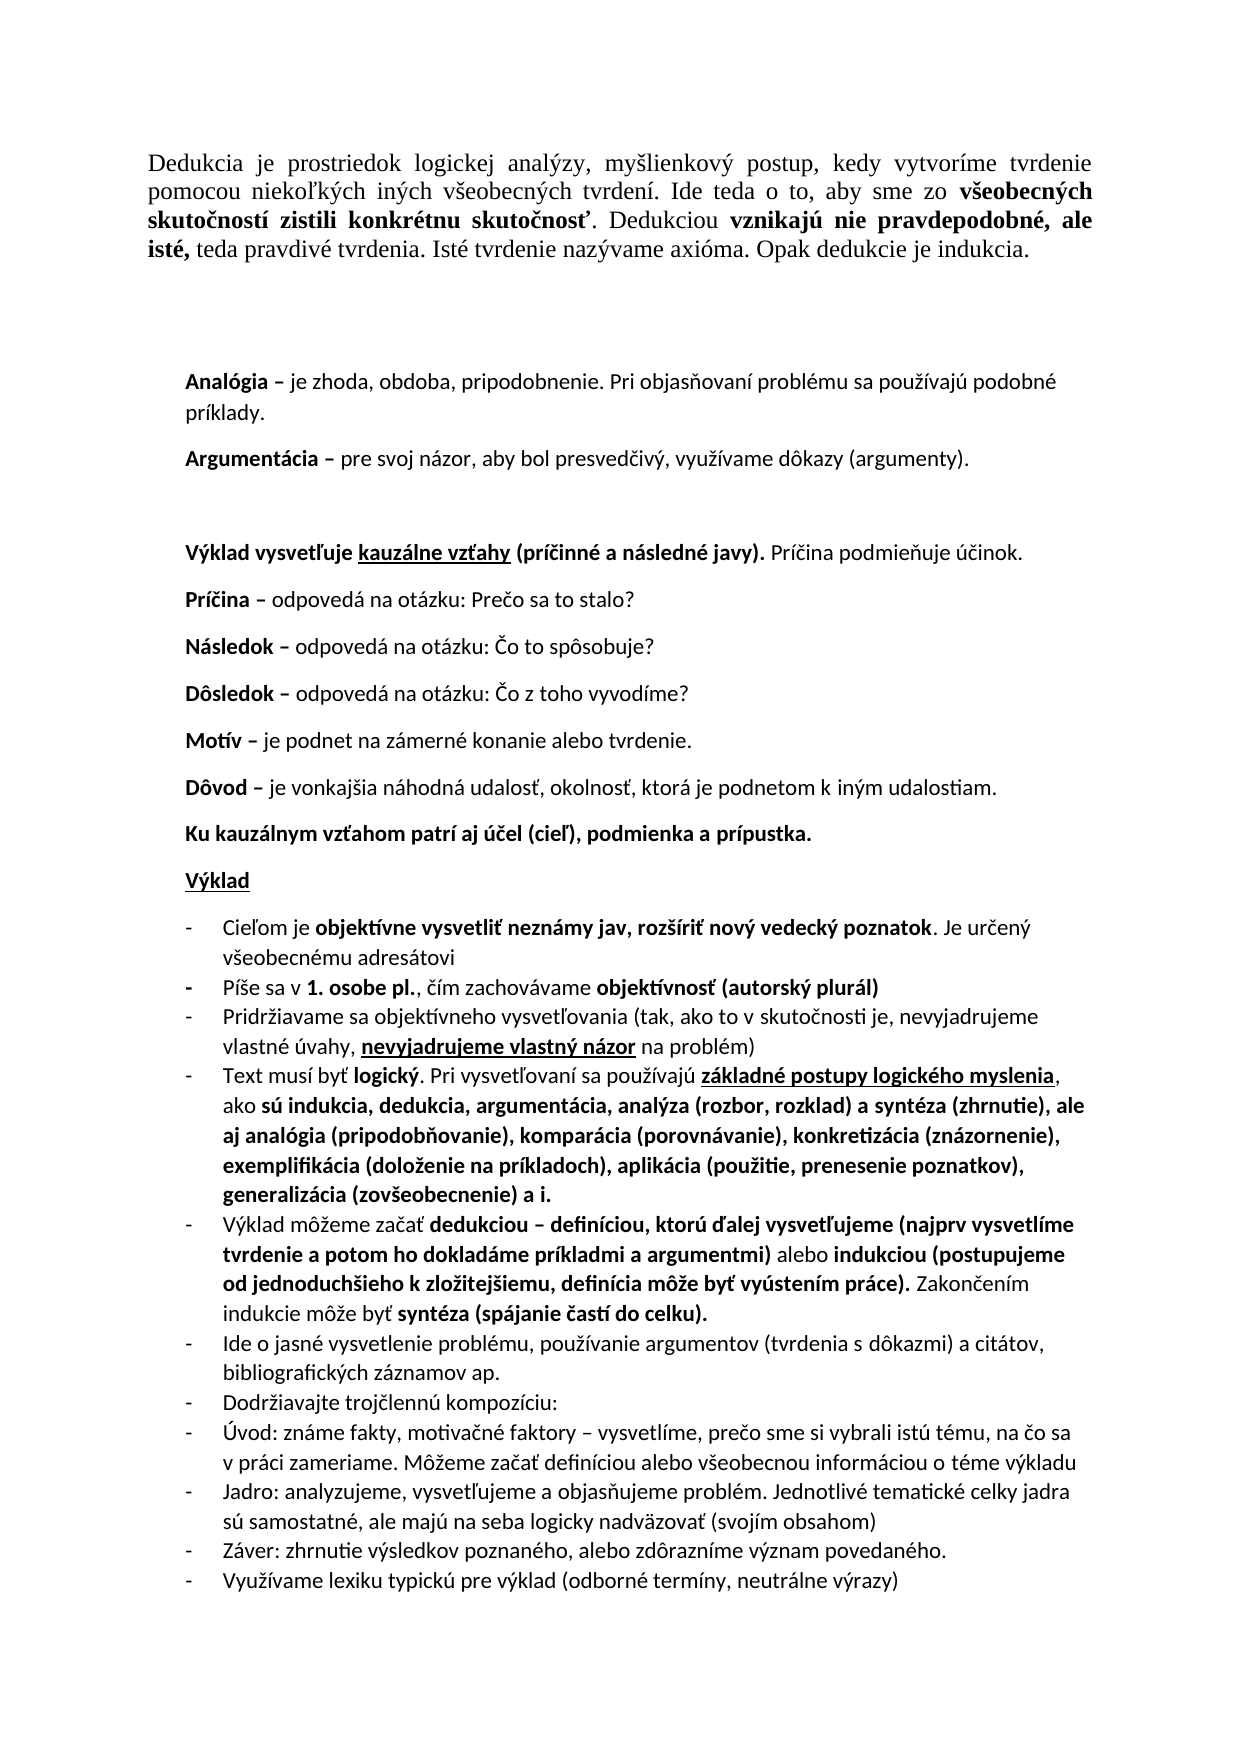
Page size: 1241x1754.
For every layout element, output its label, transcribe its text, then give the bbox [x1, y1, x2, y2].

text Dôsledok – odpovedá na otázku: Čo z toho vyvodíme? [185, 679, 1093, 707]
text Dedukcia je prostriedok logickej analýzy, myšlienkový postup, kedy vytvoríme tvrdenie pomocou niekoľkých iných všeobecných tvrdení. Ide teda o to, aby sme zo všeobecných skutočností zistili konkrétnu skutočnosť. Dedukciou vznikajú nie pravdepodobné, ale isté, teda pravdivé tvrdenia. Isté tvrdenie nazývame axióma. Opak dedukcie je indukcia. [148, 148, 1093, 263]
text Analógia – je zhoda, obdoba, pripodobnenie. Pri objasňovaní problému sa používajú podobné príklady. [185, 367, 1093, 426]
list Využívame lexiku typickú pre výklad (odborné termíny, neutrálne výrazy) [185, 1566, 1093, 1594]
list Dodržiavajte trojčlennú kompozíciu: [185, 1388, 1093, 1416]
text Argumentácia – pre svoj názor, aby bol presvedčivý, využívame dôkazy (argumenty). [185, 444, 1093, 472]
list Text musí byť logický. Pri vysvetľovaní sa používajú základné postupy logického myslenia, ako sú indukcia, dedukcia, argumentácia, analýza (rozbor, rozklad) a syntéza (zhrnutie), ale aj analógia (pripodobňovanie), komparácia (porovnávanie), konkretizácia (znázornenie), exemplifikácia (doloženie na príkladoch), aplikácia (použitie, prenesenie poznatkov), generalizácia (zovšeobecnenie) a i. [185, 1062, 1093, 1208]
list Výklad môžeme začať dedukciou – definíciou, ktorú ďalej vysvetľujeme (najprv vysvetlíme tvrdenie a potom ho dokladáme príkladmi a argumentmi) alebo indukciou (postupujeme od jednoduchšieho k zložitejšiemu, definícia môže byť vyústením práce). Zakončením indukcie môže byť syntéza (spájanie častí do celku). [185, 1210, 1093, 1327]
text Výklad vysvetľuje kauzálne vzťahy (príčinné a následné javy). Príčina podmieňuje účinok. [185, 538, 1093, 566]
text Motív – je podnet na zámerné konanie alebo tvrdenie. [185, 726, 1093, 754]
list Ide o jasné vysvetlenie problému, používanie argumentov (tvrdenia s dôkazmi) a citátov, bibliografických záznamov ap. [185, 1329, 1093, 1387]
text Príčina – odpovedá na otázku: Prečo sa to stalo? [185, 585, 1093, 613]
list Záver: zhrnutie výsledkov poznaného, alebo zdôrazníme význam povedaného. [185, 1537, 1093, 1565]
text Výklad [185, 866, 1093, 894]
list Cieľom je objektívne vysvetliť neznámy jav, rozšíriť nový vedecký poznatok. Je určený všeobecnému adresátovi [185, 913, 1093, 971]
list Úvod: známe fakty, motivačné faktory – vysvetlíme, prečo sme si vybrali istú tému, na čo sa v práci zameriame. Môžeme začať definíciou alebo všeobecnou informáciou o téme výkladu [185, 1418, 1093, 1476]
list Píše sa v 1. osobe pl., čím zachovávame objektívnosť (autorský plurál) [185, 973, 1093, 1001]
text Následok – odpovedá na otázku: Čo to spôsobuje? [185, 632, 1093, 660]
text Ku kauzálnym vzťahom patrí aj účel (cieľ), podmienka a prípustka. [185, 819, 1093, 847]
list Jadro: analyzujeme, vysvetľujeme a objasňujeme problém. Jednotlivé tematické celky jadra sú samostatné, ale majú na seba logicky nadväzovať (svojím obsahom) [185, 1477, 1093, 1535]
list Pridržiavame sa objektívneho vysvetľovania (tak, ako to v skutočnosti je, nevyjadrujeme vlastné úvahy, nevyjadrujeme vlastný názor na problém) [185, 1002, 1093, 1060]
text Dôvod – je vonkajšia náhodná udalosť, okolnosť, ktorá je podnetom k iným udalostiam. [185, 773, 1093, 801]
